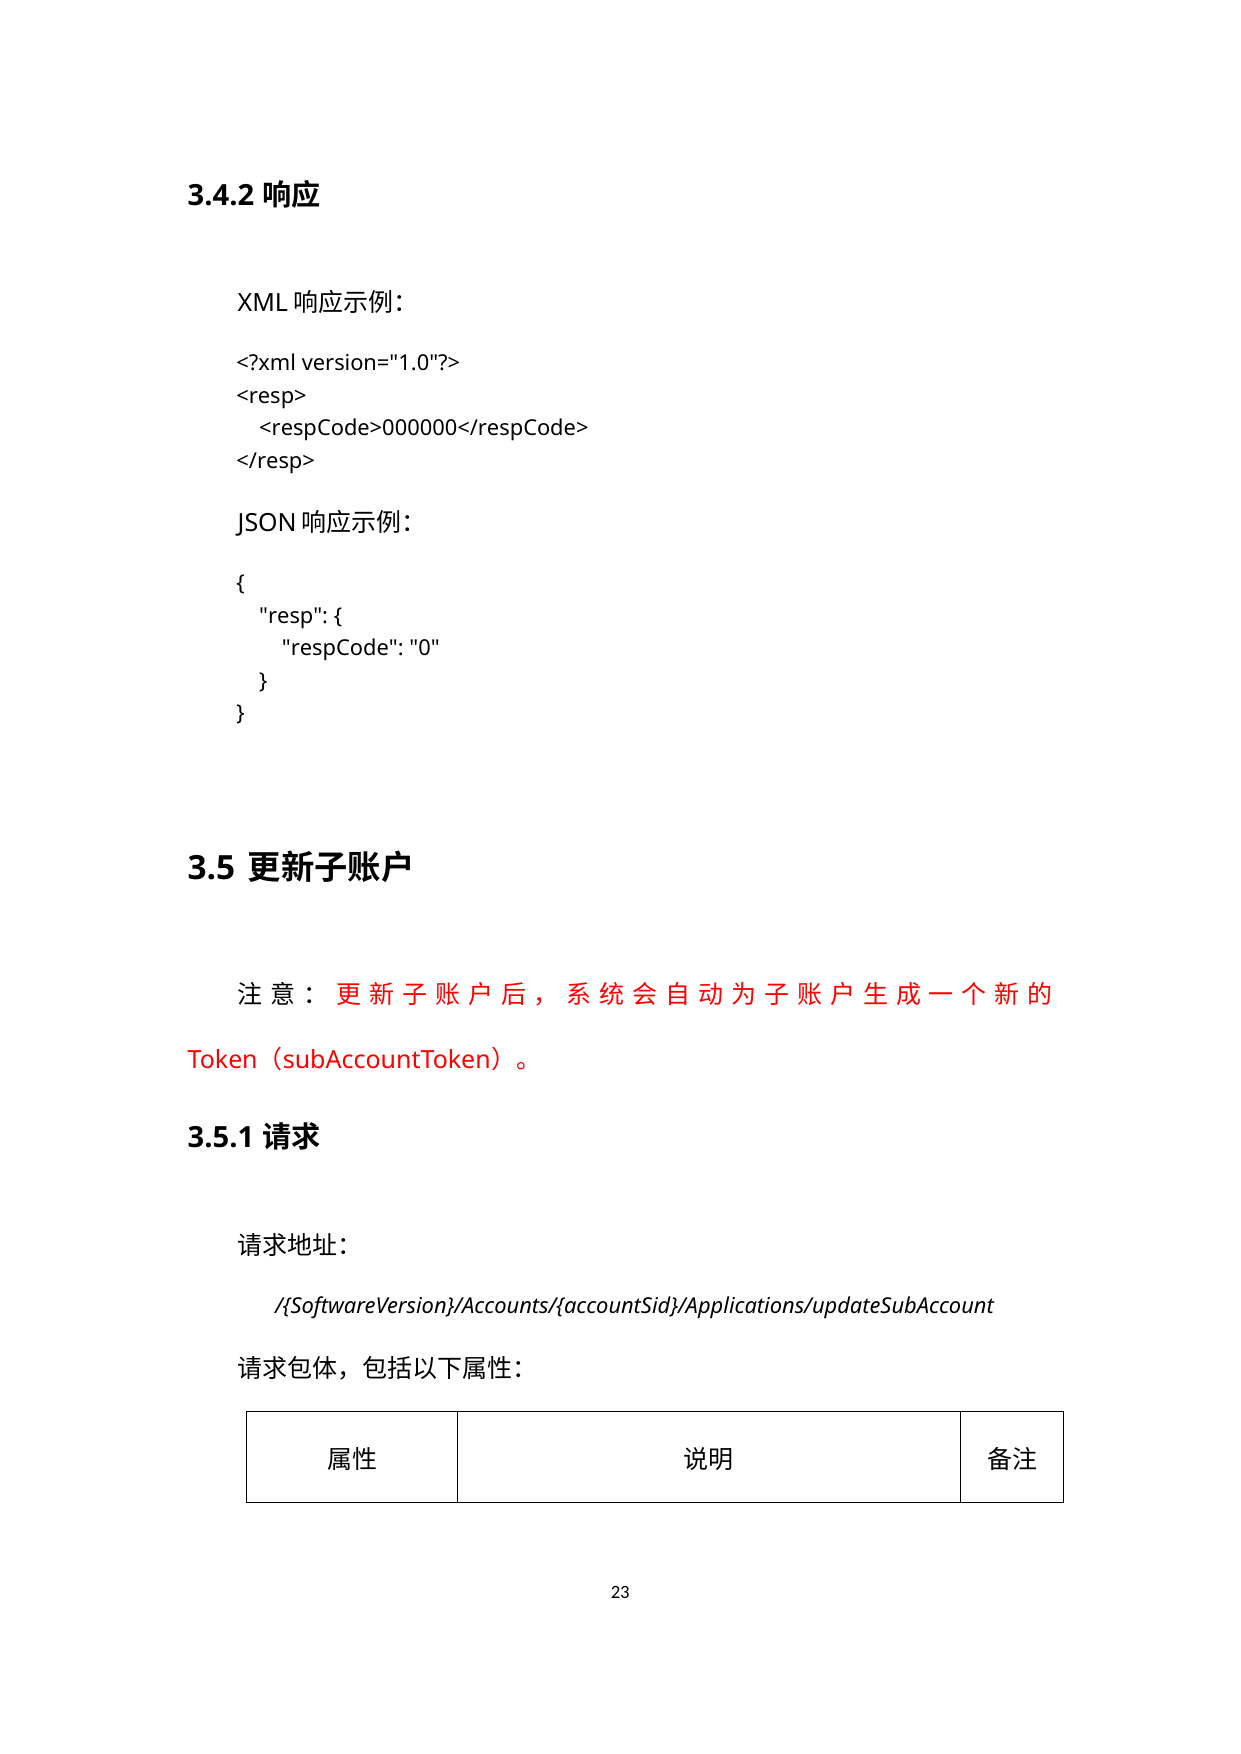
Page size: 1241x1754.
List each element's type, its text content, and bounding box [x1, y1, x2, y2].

text 请求包体，包括以下属性： [187, 1334, 1053, 1399]
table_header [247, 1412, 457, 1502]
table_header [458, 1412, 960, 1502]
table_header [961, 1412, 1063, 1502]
text JSON响应示例： [187, 488, 1053, 553]
subtitle 请求 [187, 1103, 1053, 1168]
text <?xml version="1.0"?> [236, 346, 1053, 378]
text </resp> [236, 443, 1053, 476]
text } [236, 663, 1053, 696]
text { [236, 566, 1053, 598]
text 注意：更新子账户后，系统会自动为子账户生成一个新的Token（subAccountToken）。 [187, 960, 1053, 1090]
text XML响应示例： [187, 268, 1053, 333]
text /{SoftwareVersion}/Accounts/{accountSid}/Applications/updateSubAccount [187, 1289, 1053, 1321]
text "respCode": "0" [236, 631, 1053, 663]
text <resp> [236, 378, 1053, 411]
subtitle 响应 [187, 160, 1053, 225]
text 请求地址： [187, 1211, 1053, 1276]
text <respCode>000000</respCode> [236, 411, 1053, 443]
text "resp": { [236, 598, 1053, 631]
subtitle 更新子账户 [187, 833, 1053, 898]
text } [236, 696, 1053, 728]
